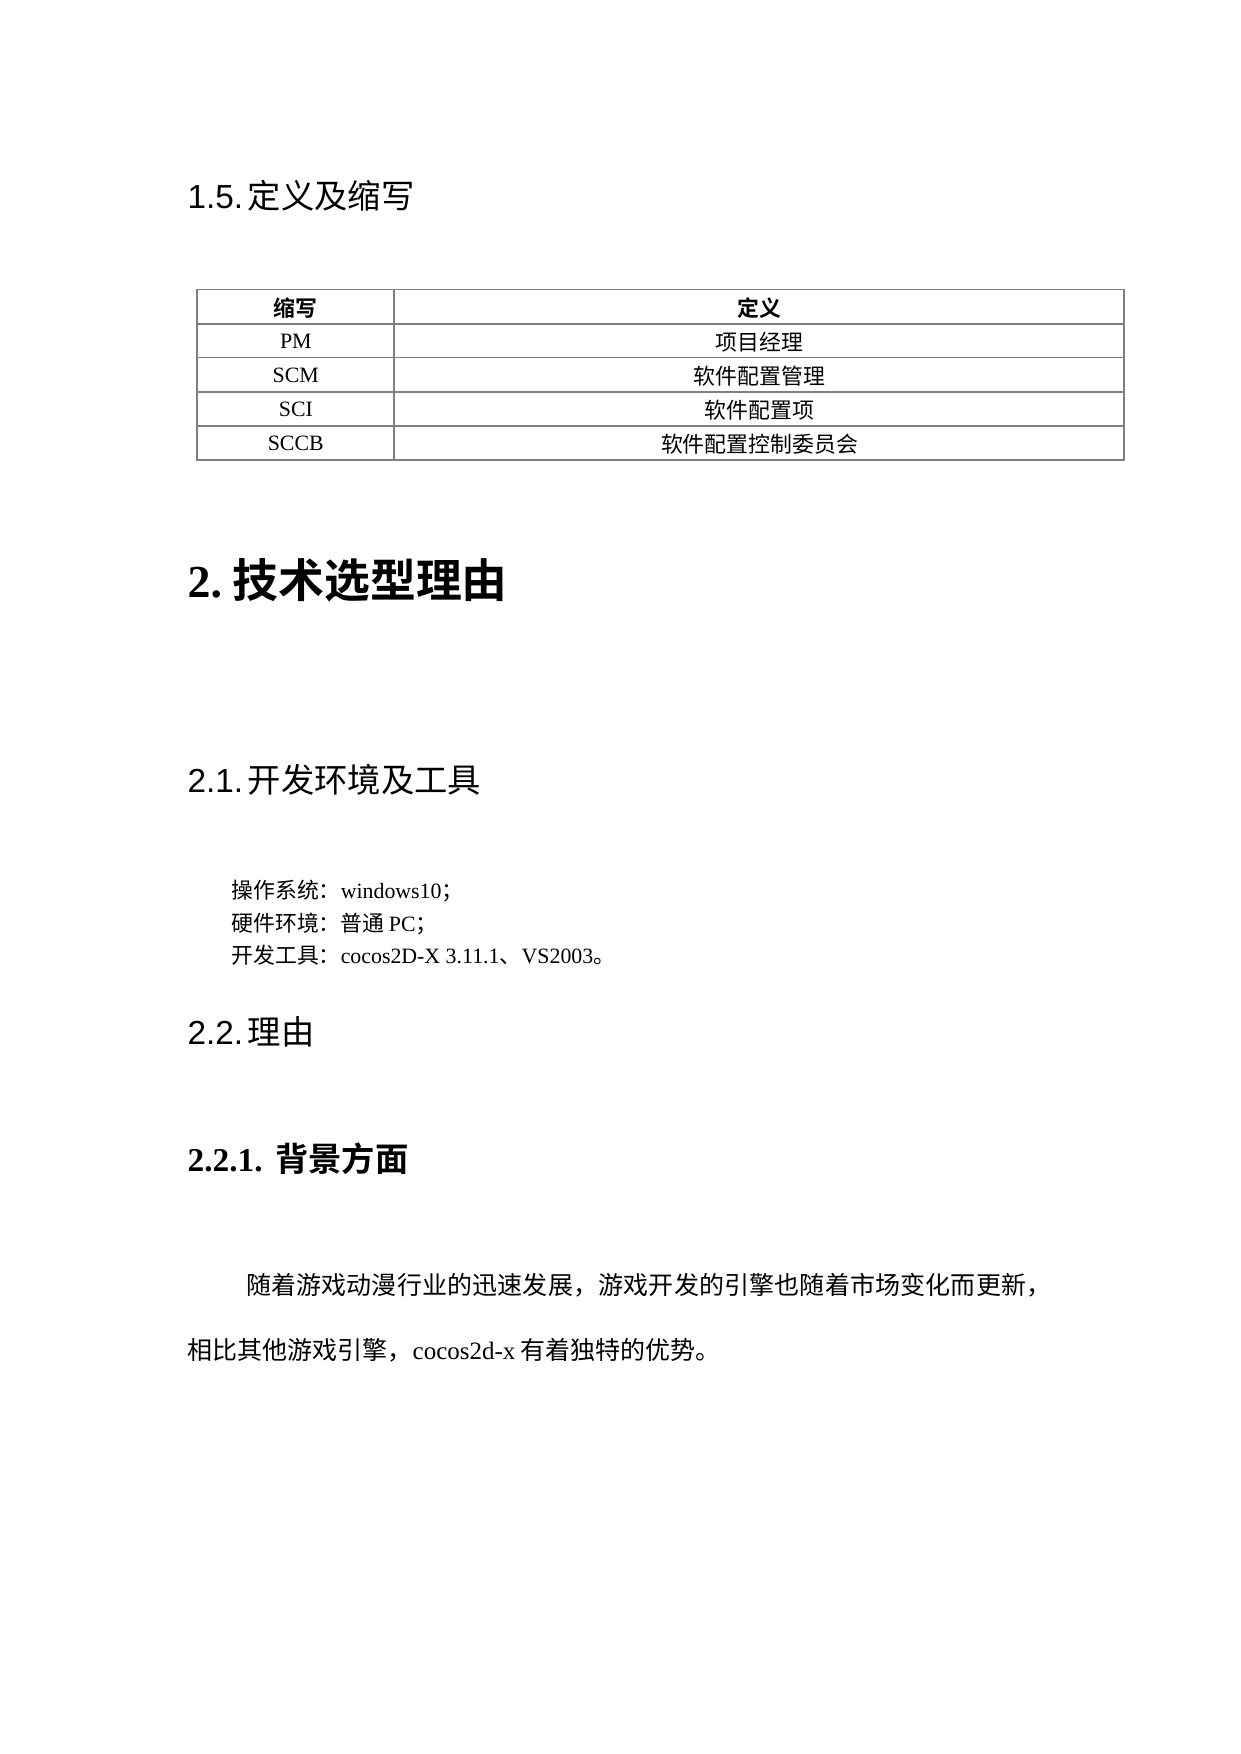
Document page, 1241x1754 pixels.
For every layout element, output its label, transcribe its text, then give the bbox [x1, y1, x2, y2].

table_cell SCM [198, 358, 393, 391]
subtitle 定义及缩写 [187, 162, 1053, 227]
table_cell 项目经理 [395, 325, 1123, 357]
subtitle 技术选型理由 [187, 528, 1053, 626]
list 开发工具：cocos2D-X 3.11.1、VS2003。 [187, 945, 1053, 977]
table_cell 软件配置控制委员会 [395, 427, 1123, 459]
table_header 缩写 [198, 290, 393, 323]
subtitle 开发环境及工具 [187, 753, 1053, 818]
list 硬件环境：普通PC； [187, 912, 1053, 945]
list 随着游戏动漫行业的迅速发展，游戏开发的引擎也随着市场变化而更新，相比其他游戏引擎，cocos2d-x有着独特的优势。 [187, 1258, 1053, 1388]
text 操作系统：windows10； [187, 880, 1053, 912]
table_header 定义 [395, 290, 1123, 323]
table_cell 软件配置管理 [395, 358, 1123, 391]
subtitle 背景方面 [187, 1131, 1053, 1196]
subtitle 理由 [187, 1004, 1053, 1069]
table_cell SCCB [198, 427, 393, 459]
table_cell 软件配置项 [395, 393, 1123, 425]
table_cell PM [198, 325, 393, 357]
table_cell SCI [198, 393, 393, 425]
